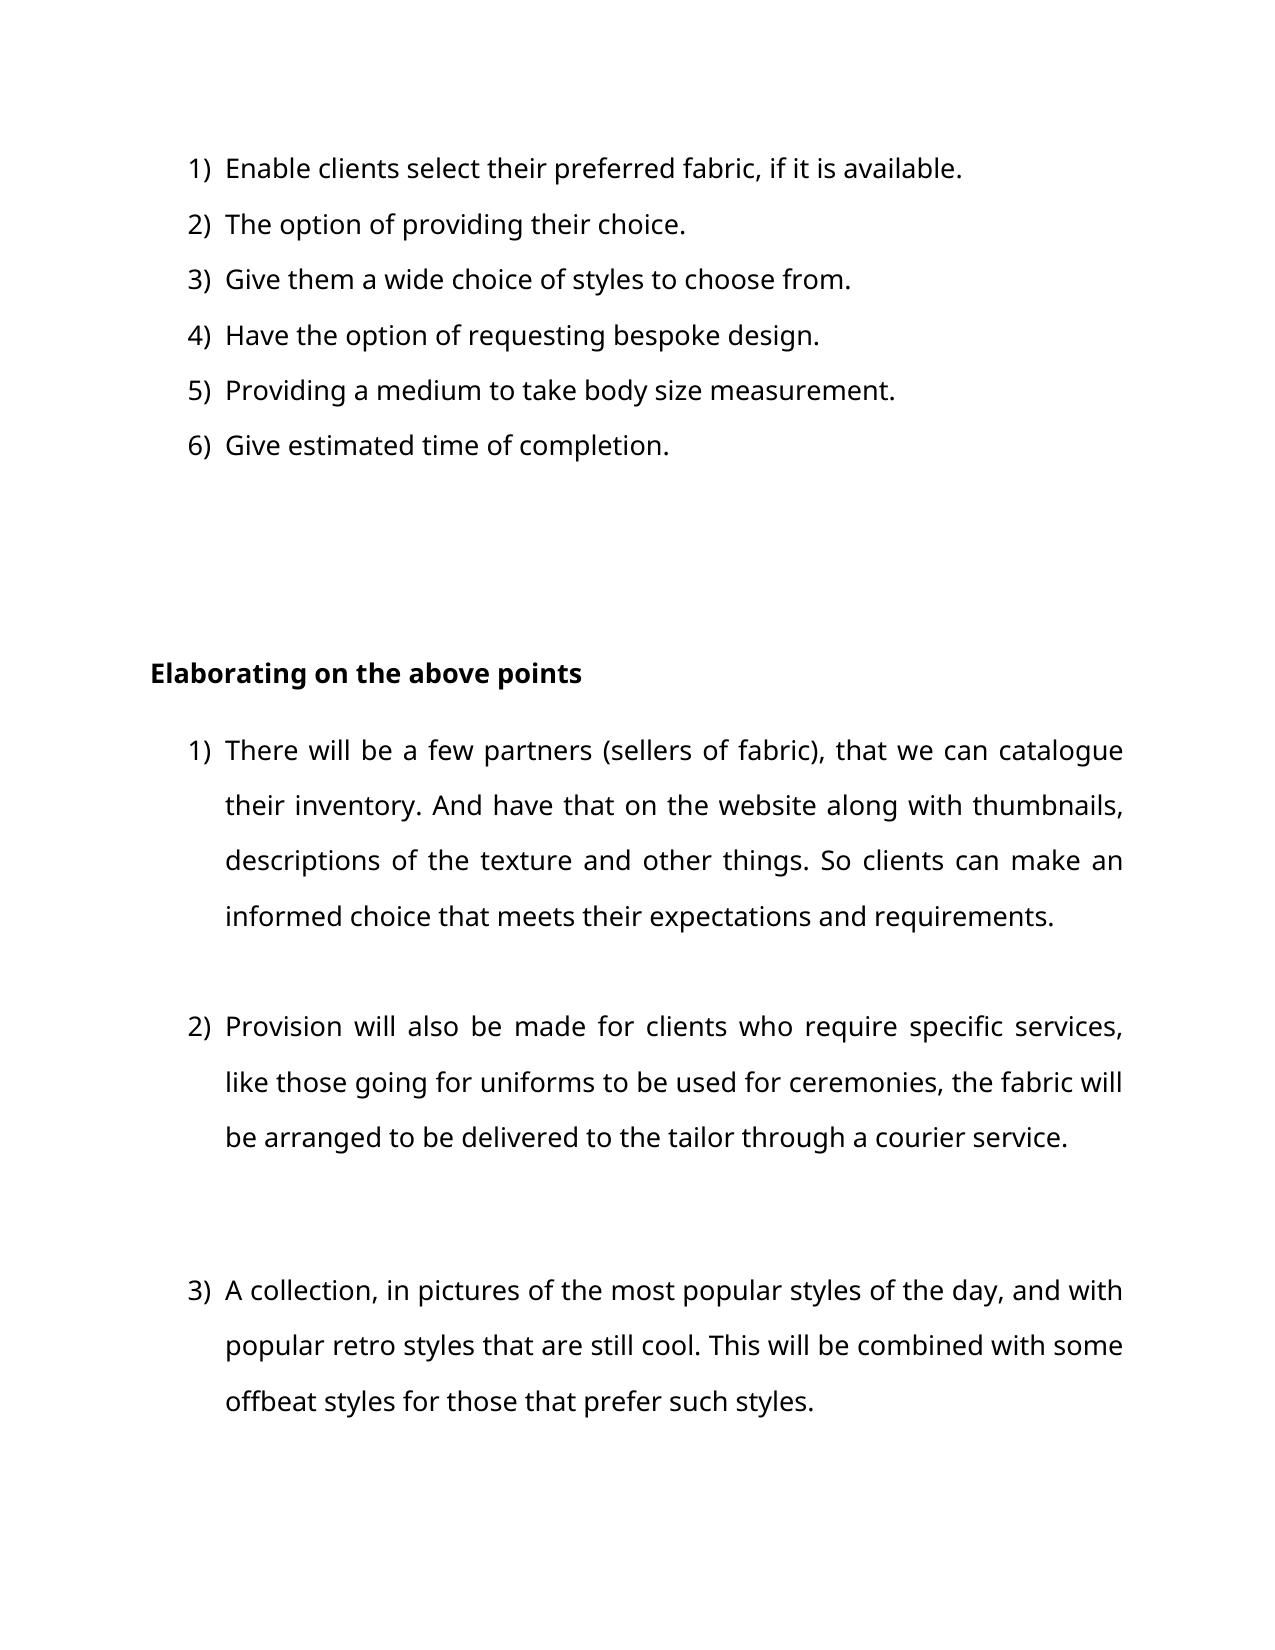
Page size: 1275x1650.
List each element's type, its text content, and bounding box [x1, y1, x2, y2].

text Elaborating on the above points [150, 655, 1125, 692]
list Give them a wide choice of styles to choose from. [187, 261, 1125, 297]
list Enable clients select their preferred fabric, if it is available. [187, 150, 1125, 187]
list Provision will also be made for clients who require specific services, like those going for uniforms to be used for ceremonies, the fabric will be arranged to be delivered to the tailor through a courier service. [187, 1008, 1125, 1155]
list The option of providing their choice. [187, 205, 1125, 242]
list There will be a few partners (sellers of fabric), that we can catalogue their inventory. And have that on the website along with thumbnails, descriptions of the texture and other things. So clients can make an informed choice that meets their expectations and requirements. [187, 731, 1125, 934]
list Have the option of requesting bespoke design. [187, 316, 1125, 353]
list A collection, in pictures of the most popular styles of the day, and with popular retro styles that are still cool. This will be combined with some offbeat styles for those that prefer such styles. [187, 1271, 1125, 1419]
list Providing a medium to take body size measurement. [187, 371, 1125, 408]
list Give estimated time of completion. [187, 427, 1125, 463]
